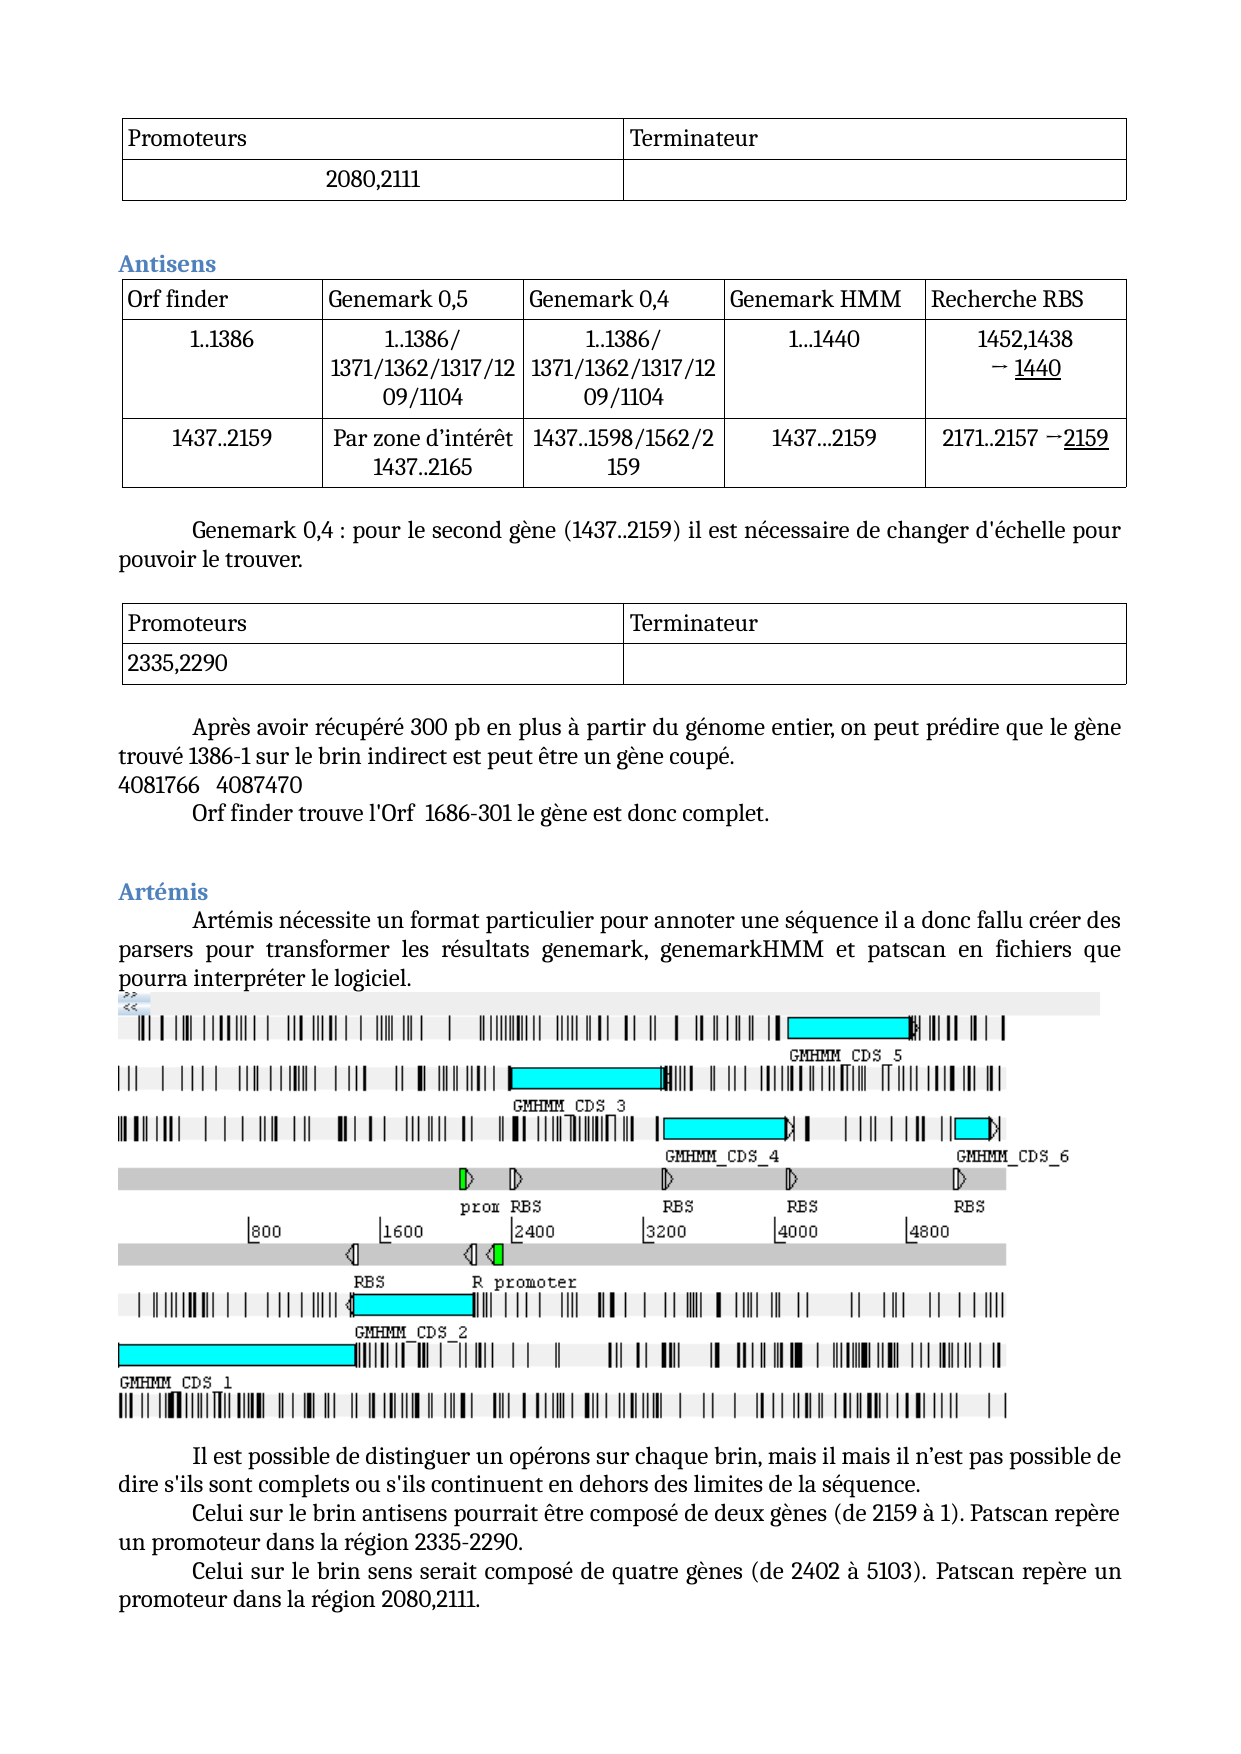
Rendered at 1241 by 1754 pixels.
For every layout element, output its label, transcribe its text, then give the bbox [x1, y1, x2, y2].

table_header Promoteurs [123, 604, 623, 643]
table_header Genemark 0,5 [323, 280, 523, 319]
table_cell 2335,2290 [123, 644, 623, 684]
table_header Recherche RBS [926, 280, 1126, 319]
table_header Terminateur [624, 604, 1126, 643]
table_cell [624, 160, 1126, 199]
picture [118, 992, 1101, 1442]
table_cell Par zone d’intérêt 1437..2165 [323, 419, 523, 487]
table_header Orf finder [123, 280, 322, 319]
subtitle Antisens [118, 250, 1122, 278]
table_header Terminateur [624, 119, 1126, 159]
table_cell 1437...2159 [725, 419, 925, 487]
subtitle Artémis [118, 878, 1122, 906]
text Artémis nécessite un format particulier pour annoter une séquence il a donc fallu créer des parsers pour transformer les résultats genemark, genemarkHMM et patscan en fichiers que pourra interpréter le logiciel. [118, 906, 1122, 993]
table_header Genemark HMM [725, 280, 925, 319]
table_cell 1..1386/ 1371/1362/1317/1209/1104 [323, 320, 523, 417]
table_cell [624, 644, 1126, 684]
table_cell 1..1386 [123, 320, 322, 417]
text Il est possible de distinguer un opérons sur chaque brin, mais il mais il n’est pas possible de dire s'ils sont complets ou s'ils continuent en dehors des limites de la séquence. [118, 1442, 1122, 1499]
text 4081766 4087470 [118, 771, 1122, 799]
text Genemark 0,4 : pour le second gène (1437..2159) il est nécessaire de changer d'échelle pour pouvoir le trouver. [118, 516, 1122, 574]
text Celui sur le brin sens serait composé de quatre gènes (de 2402 à 5103). Patscan repère un promoteur dans la région 2080,2111. [118, 1557, 1122, 1614]
table_cell 1437..1598/1562/2159 [524, 419, 724, 487]
table_cell 2080,2111 [123, 160, 623, 199]
table_header Genemark 0,4 [524, 280, 724, 319]
table_cell 1452,1438 → 1440 [926, 320, 1126, 417]
table_cell 1437..2159 [123, 419, 322, 487]
text Après avoir récupéré 300 pb en plus à partir du génome entier, on peut prédire que le gène trouvé 1386-1 sur le brin indirect est peut être un gène coupé. [118, 713, 1122, 771]
table_cell 1...1440 [725, 320, 925, 417]
text Orf finder trouve l'Orf 1686-301 le gène est donc complet. [118, 799, 1122, 828]
table_cell 1..1386/ 1371/1362/1317/1209/1104 [524, 320, 724, 417]
text Celui sur le brin antisens pourrait être composé de deux gènes (de 2159 à 1). Patscan repère un promoteur dans la région 2335-2290. [118, 1499, 1122, 1557]
table_cell 2171..2157 →2159 [926, 419, 1126, 487]
table_header Promoteurs [123, 119, 623, 159]
